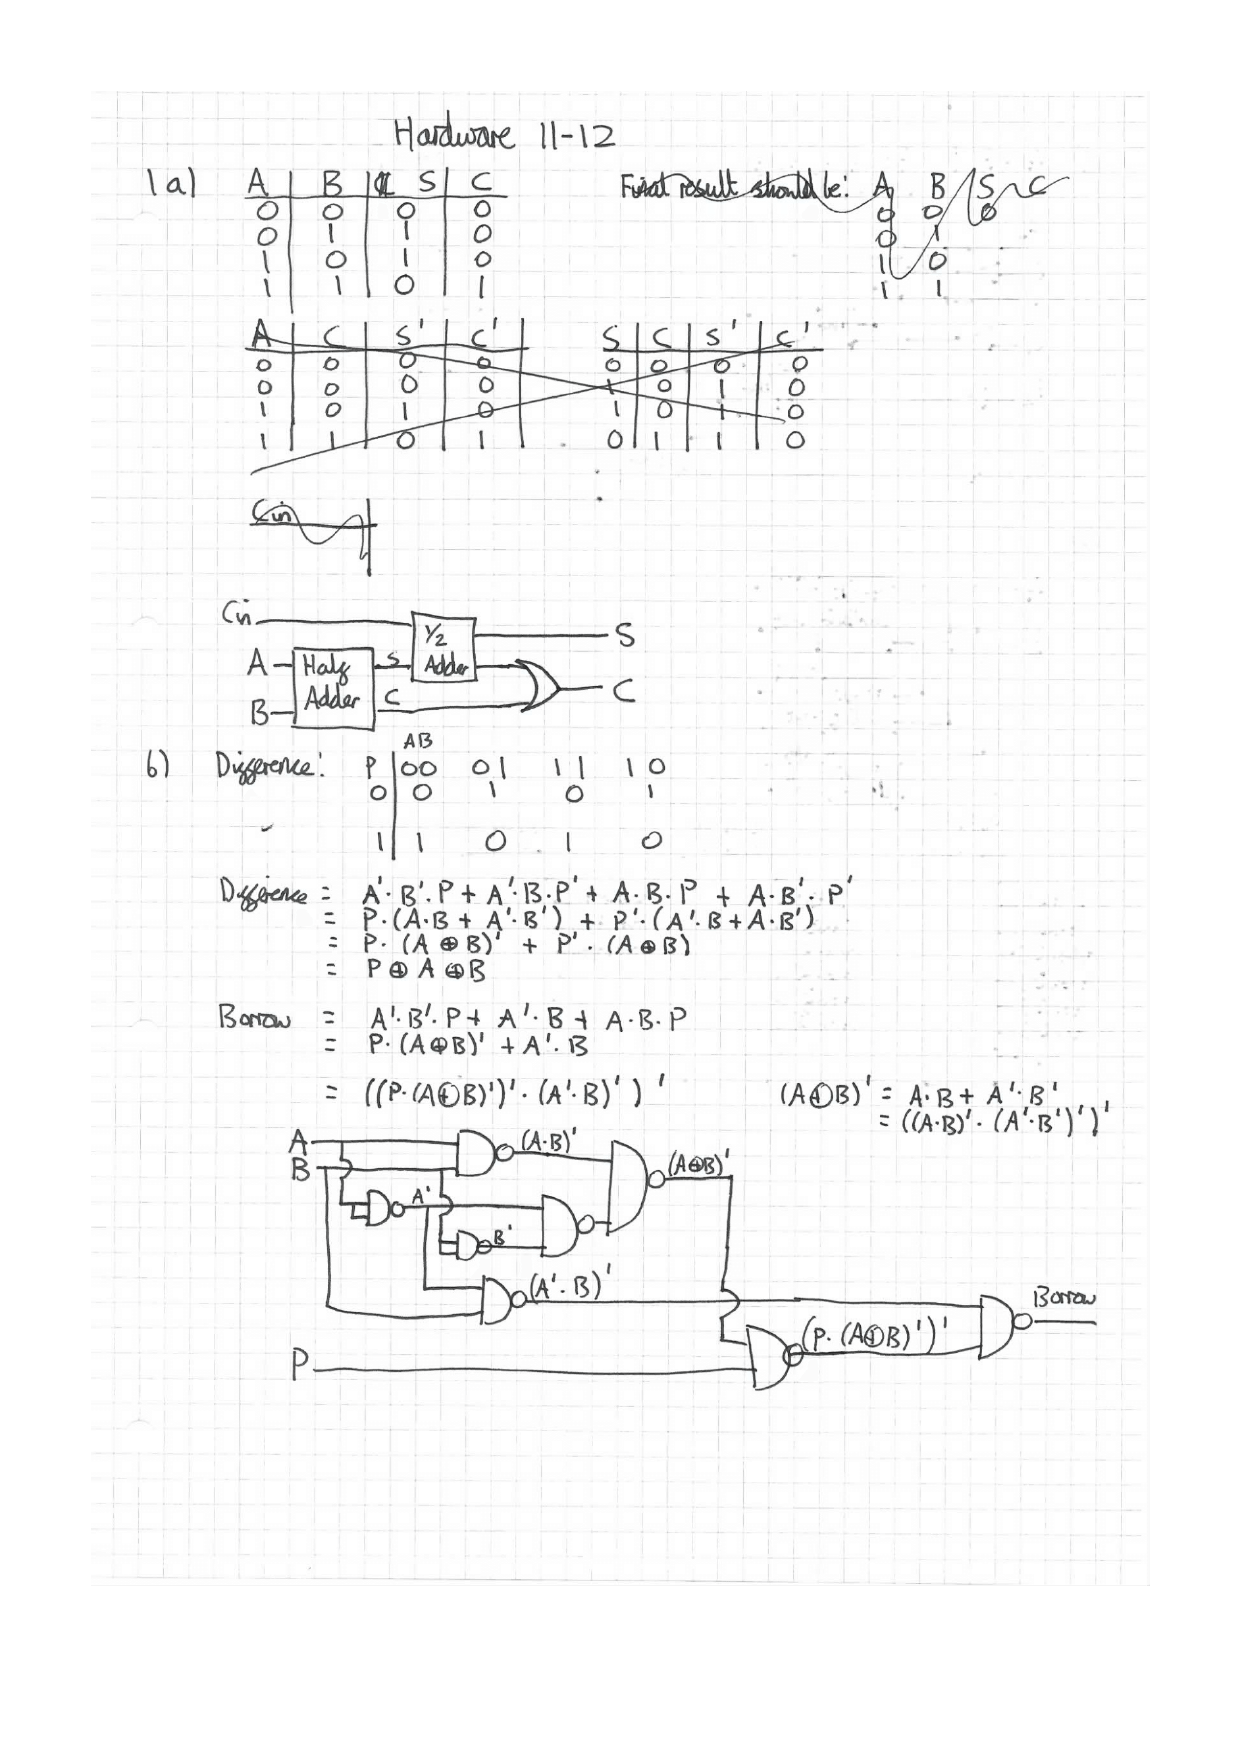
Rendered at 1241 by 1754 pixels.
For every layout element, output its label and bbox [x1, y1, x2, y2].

picture [76, 76, 1164, 1613]
